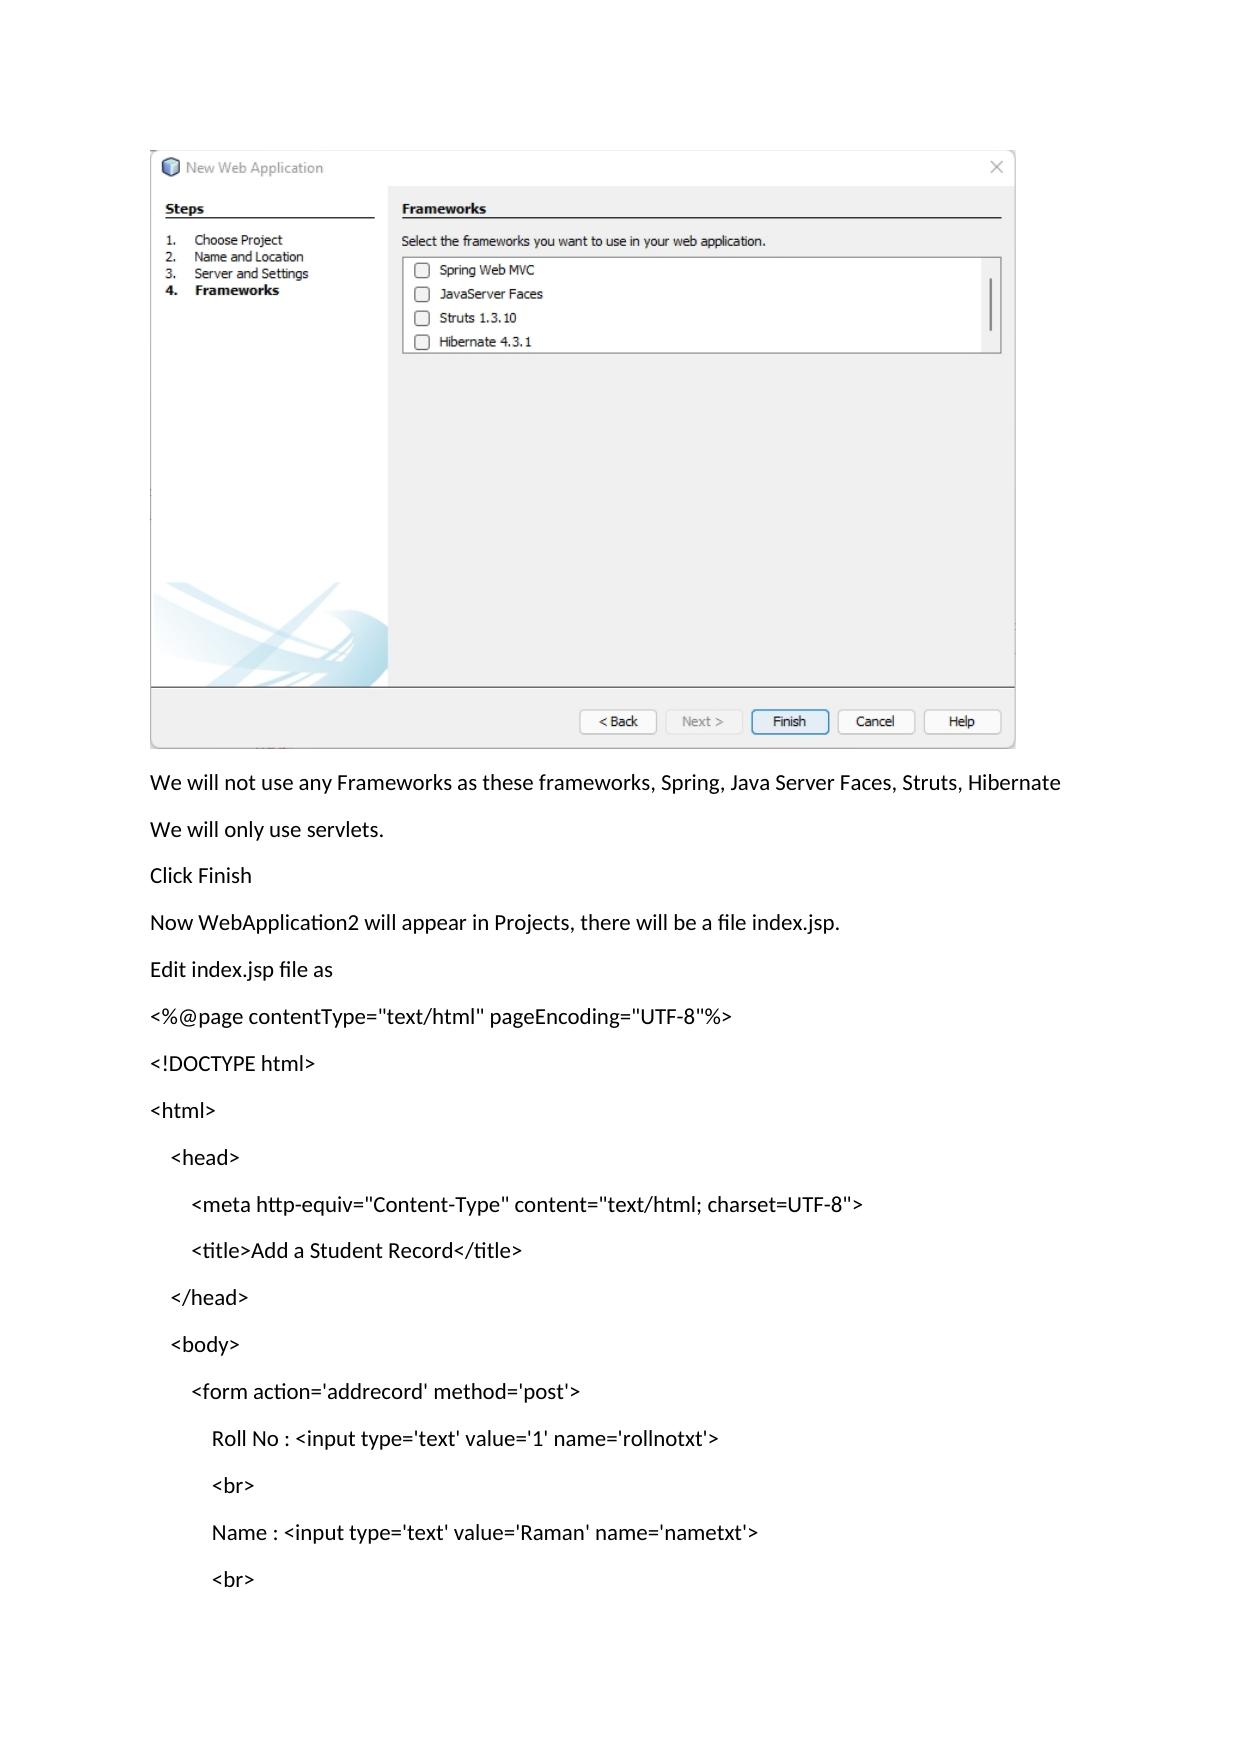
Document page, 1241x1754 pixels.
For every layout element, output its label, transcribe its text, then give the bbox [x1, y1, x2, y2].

text <br> [150, 1471, 1090, 1499]
text <body> [150, 1330, 1090, 1358]
text Click Finish [150, 862, 1090, 889]
text </head> [150, 1283, 1090, 1311]
text Now WebApplication2 will appear in Projects, there will be a file index.jsp. [150, 908, 1090, 936]
text <br> [150, 1565, 1090, 1593]
text <title>Add a Student Record</title> [150, 1237, 1090, 1264]
text Roll No : <input type='text' value='1' name='rollnotxt'> [150, 1424, 1090, 1452]
text We will only use servlets. [150, 815, 1090, 843]
text Edit index.jsp file as [150, 955, 1090, 983]
text We will not use any Frameworks as these frameworks, Spring, Java Server Faces, Struts, Hibernate [150, 768, 1090, 796]
text <meta http-equiv="Content-Type" content="text/html; charset=UTF-8"> [150, 1190, 1090, 1218]
text <form action='addrecord' method='post'> [150, 1377, 1090, 1405]
text <!DOCTYPE html> [150, 1049, 1090, 1077]
text <head> [150, 1143, 1090, 1171]
text Name : <input type='text' value='Raman' name='nametxt'> [150, 1518, 1090, 1546]
text <%@page contentType="text/html" pageEncoding="UTF-8"%> [150, 1002, 1090, 1030]
text <html> [150, 1096, 1090, 1124]
picture [150, 150, 1016, 749]
